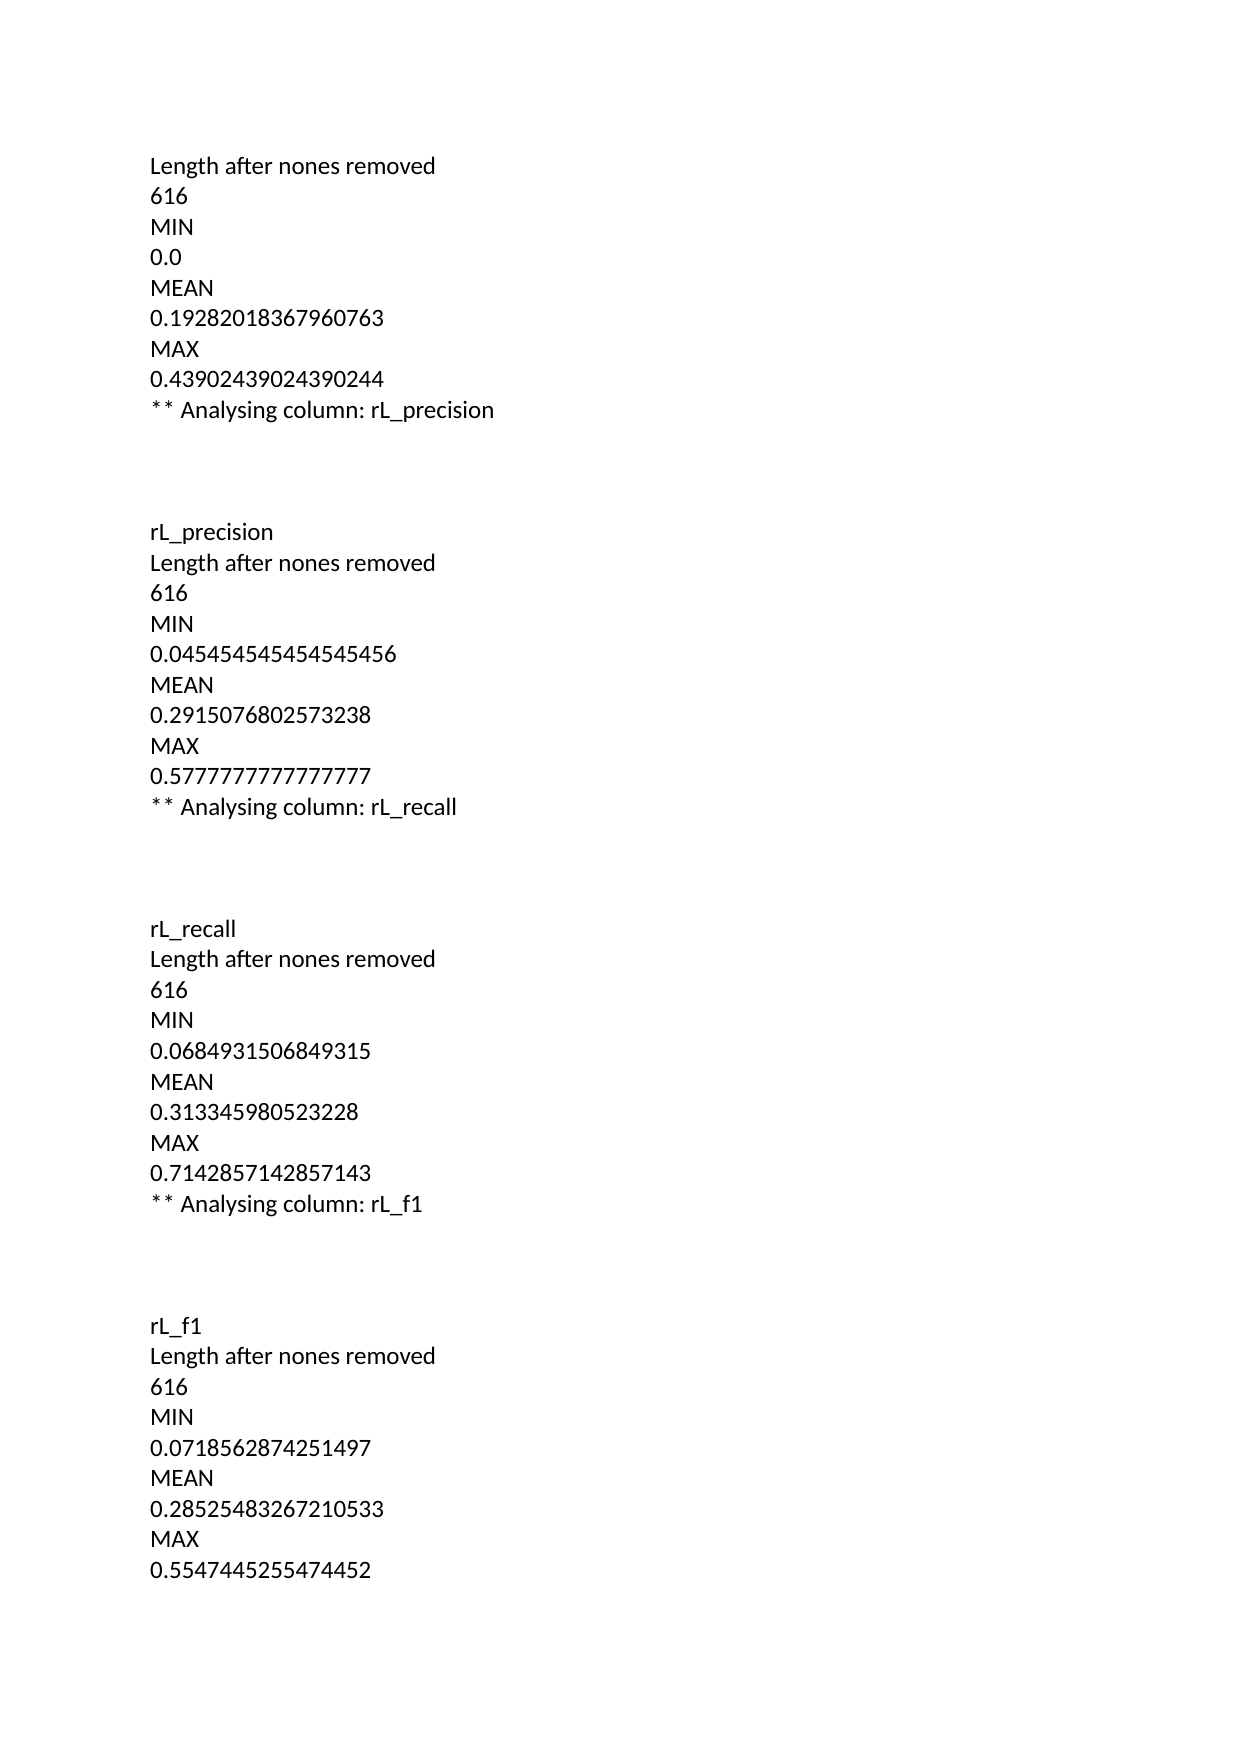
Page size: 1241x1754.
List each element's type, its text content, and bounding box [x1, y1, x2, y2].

text 0.2915076802573238 [150, 699, 1090, 730]
text Length after nones removed [150, 547, 1090, 577]
text 0.0718562874251497 [150, 1432, 1090, 1462]
text MEAN [150, 272, 1090, 303]
text MAX [150, 1127, 1090, 1157]
text Length after nones removed [150, 150, 1090, 181]
text rL_f1 [150, 1310, 1090, 1340]
text 0.19282018367960763 [150, 303, 1090, 333]
text 616 [150, 181, 1090, 211]
text rL_precision [150, 516, 1090, 547]
text ** Analysing column: rL_precision [150, 394, 1090, 425]
text MAX [150, 333, 1090, 364]
text 0.43902439024390244 [150, 364, 1090, 394]
text MIN [150, 1004, 1090, 1035]
text ** Analysing column: rL_recall [150, 791, 1090, 821]
text MEAN [150, 1066, 1090, 1096]
text 0.5777777777777777 [150, 760, 1090, 791]
text rL_recall [150, 913, 1090, 943]
text 616 [150, 1371, 1090, 1401]
text 616 [150, 577, 1090, 608]
text 616 [150, 974, 1090, 1004]
text MEAN [150, 1462, 1090, 1493]
text MEAN [150, 669, 1090, 699]
text MIN [150, 211, 1090, 242]
text 0.0684931506849315 [150, 1035, 1090, 1066]
text MAX [150, 730, 1090, 760]
text 0.313345980523228 [150, 1096, 1090, 1127]
text MAX [150, 1523, 1090, 1554]
text ** Analysing column: rL_f1 [150, 1188, 1090, 1218]
text 0.28525483267210533 [150, 1493, 1090, 1523]
text Length after nones removed [150, 1340, 1090, 1371]
text Length after nones removed [150, 943, 1090, 974]
text 0.045454545454545456 [150, 638, 1090, 669]
text 0.5547445255474452 [150, 1554, 1090, 1584]
text 0.0 [150, 242, 1090, 272]
text 0.7142857142857143 [150, 1157, 1090, 1188]
text MIN [150, 1401, 1090, 1432]
text MIN [150, 608, 1090, 638]
